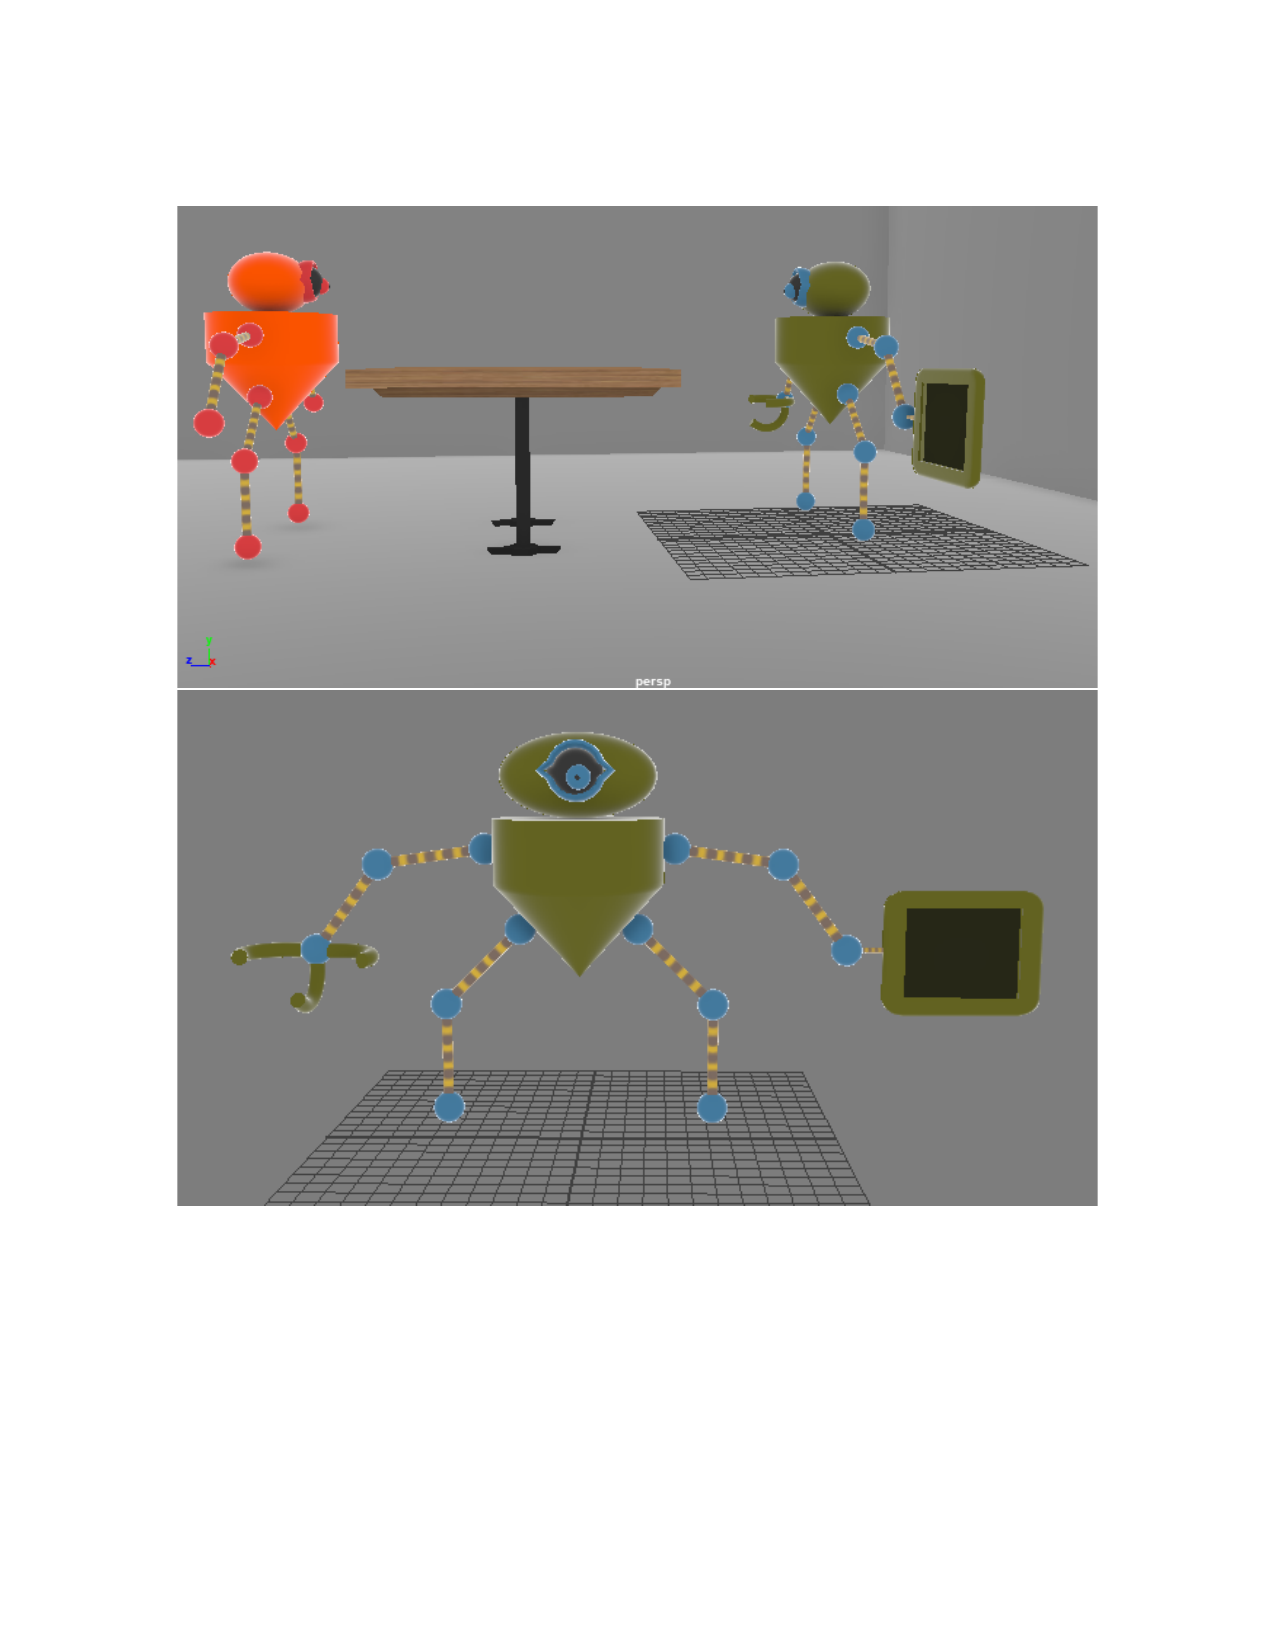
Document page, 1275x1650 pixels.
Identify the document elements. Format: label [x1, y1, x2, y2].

picture [177, 206, 1098, 688]
picture [177, 690, 1098, 1206]
